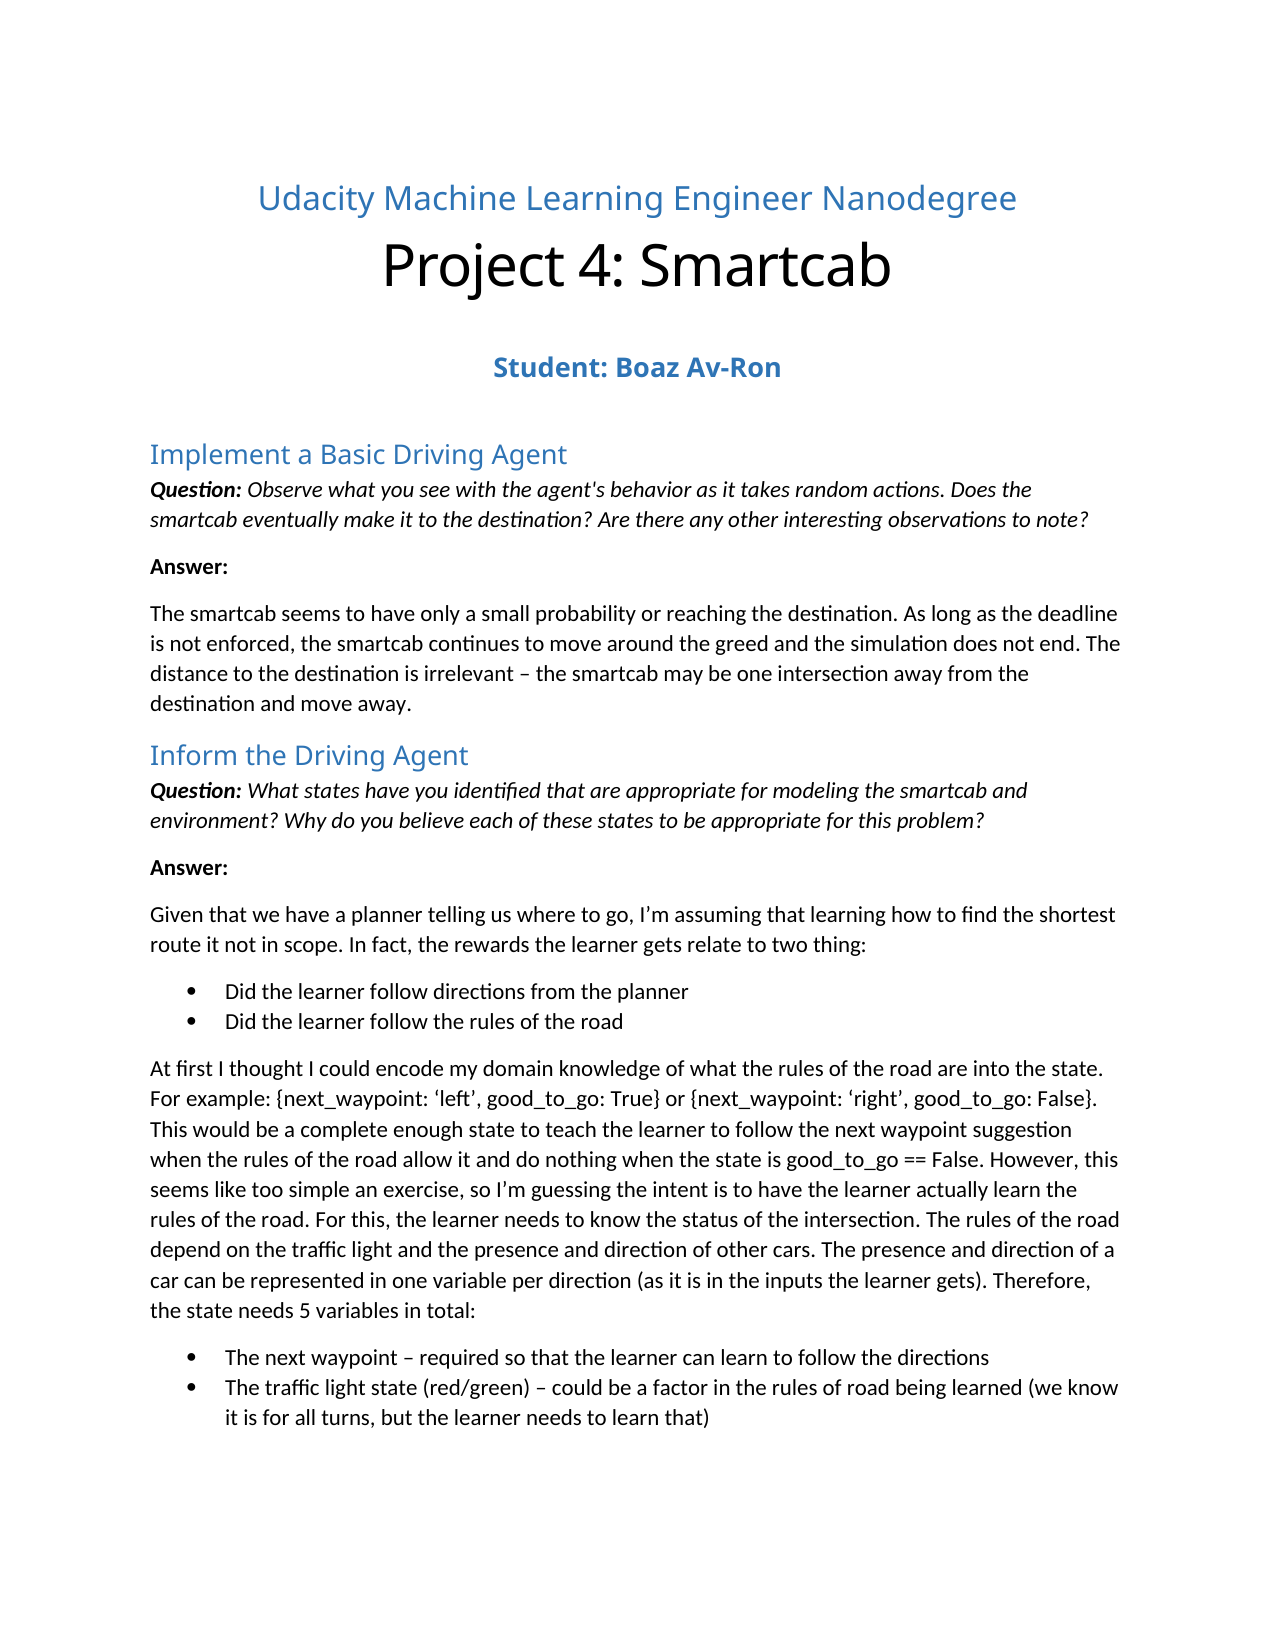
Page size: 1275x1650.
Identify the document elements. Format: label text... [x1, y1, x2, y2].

text Given that we have a planner telling us where to go, I’m assuming that learning how to find the shortest route it not in scope. In fact, the rewards the learner gets relate to two thing: [150, 900, 1125, 958]
text Question: Observe what you see with the agent's behavior as it takes random actions. Does the smartcab eventually make it to the destination? Are there any other interesting observations to note? [150, 475, 1125, 533]
title Project 4: Smartcab [150, 224, 1125, 303]
subtitle Inform the Driving Agent [150, 736, 1125, 773]
text Answer: [150, 853, 1125, 881]
list The next waypoint – required so that the learner can learn to follow the directions [187, 1343, 1125, 1371]
subtitle Student: Boaz Av-Ron [150, 348, 1125, 385]
text The smartcab seems to have only a small probability or reaching the destination. As long as the deadline is not enforced, the smartcab continues to move around the greed and the simulation does not end. The distance to the destination is irrelevant – the smartcab may be one intersection away from the destination and move away. [150, 599, 1125, 718]
subtitle Udacity Machine Learning Engineer Nanodegree [150, 175, 1125, 220]
subtitle Implement a Basic Driving Agent [150, 435, 1125, 472]
text At first I thought I could encode my domain knowledge of what the rules of the road are into the state. For example: {next_waypoint: ‘left’, good_to_go: True} or {next_waypoint: ‘right’, good_to_go: False}. This would be a complete enough state to teach the learner to follow the next waypoint suggestion when the rules of the road allow it and do nothing when the state is good_to_go == False. However, this seems like too simple an exercise, so I’m guessing the intent is to have the learner actually learn the rules of the road. For this, the learner needs to know the status of the intersection. The rules of the road depend on the traffic light and the presence and direction of other cars. The presence and direction of a car can be represented in one variable per direction (as it is in the inputs the learner gets). Therefore, the state needs 5 variables in total: [150, 1054, 1125, 1324]
text Question: What states have you identified that are appropriate for modeling the smartcab and environment? Why do you believe each of these states to be appropriate for this problem? [150, 776, 1125, 834]
list The traffic light state (red/green) – could be a factor in the rules of road being learned (we know it is for all turns, but the learner needs to learn that) [187, 1373, 1125, 1431]
list Did the learner follow directions from the planner [187, 977, 1125, 1005]
text Answer: [150, 552, 1125, 580]
list Did the learner follow the rules of the road [187, 1007, 1125, 1036]
